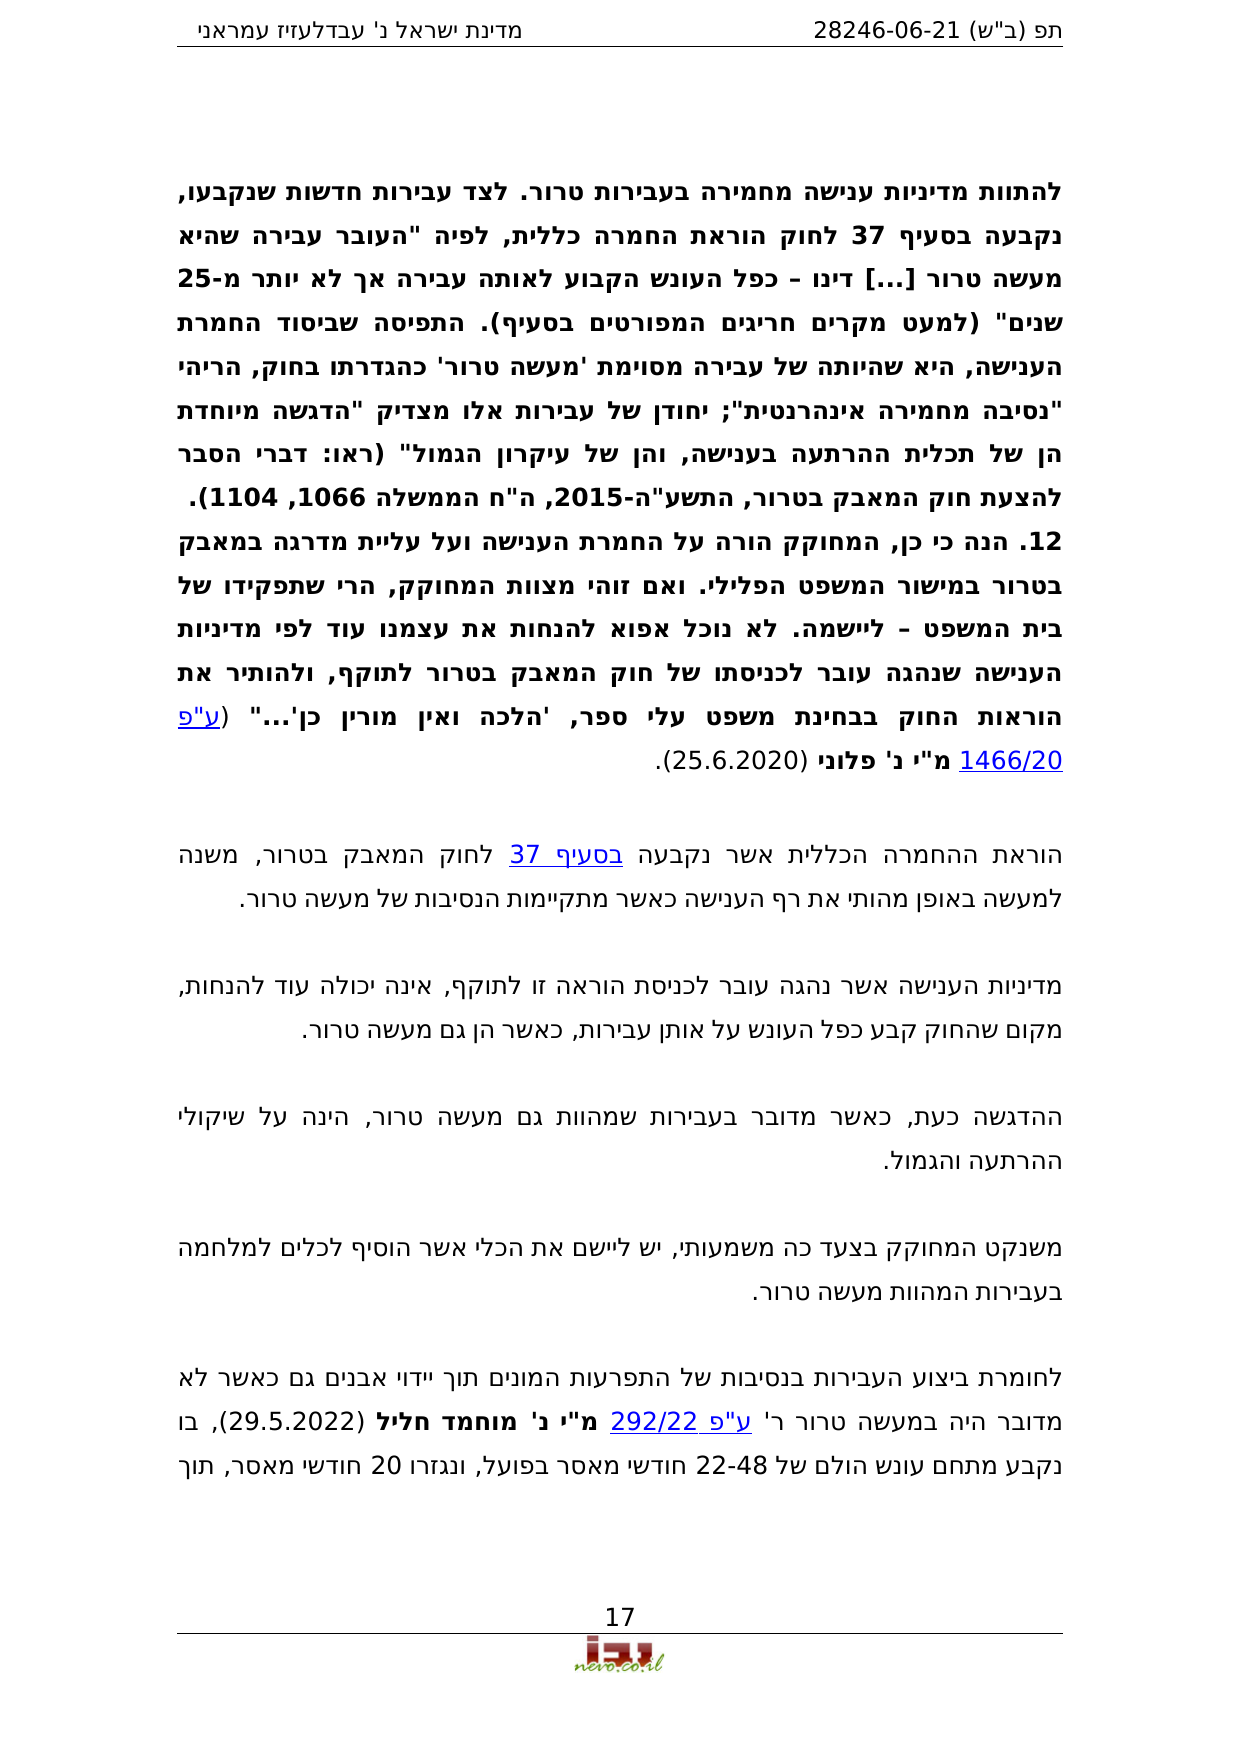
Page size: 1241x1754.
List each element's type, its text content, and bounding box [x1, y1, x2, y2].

picture [574, 1635, 666, 1673]
text ההדגשה כעת, כאשר מדובר בעבירות שמהוות גם מעשה טרור, הינה על שיקולי ההרתעה והגמול. [177, 1102, 1063, 1175]
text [177, 177, 1063, 513]
text הוראת ההחמרה הכללית אשר נקבעה בסעיף 37 לחוק המאבק בטרור, משנה למעשה באופן מהותי את רף הענישה כאשר מתקיימות הנסיבות של מעשה טרור. [177, 841, 1063, 914]
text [177, 1364, 1063, 1481]
text מדיניות הענישה אשר נהגה עובר לכניסת הוראה זו לתוקף, אינה יכולה עוד להנחות, מקום שהחוק קבע כפל העונש על אותן עבירות, כאשר הן גם מעשה טרור. [177, 971, 1063, 1044]
text 12. הנה כי כן, המחוקק הורה על החמרת הענישה ועל עליית מדרגה במאבק בטרור במישור המשפט הפלילי. ואם זוהי מצוות המחוקק, הרי שתפקידו של בית המשפט – ליישמה. לא נוכל אפוא להנחות את עצמנו עוד לפי מדיניות הענישה שנהגה עובר לכניסתו של חוק המאבק בטרור לתוקף, ולהותיר את הוראות החוק בבחינת משפט עלי ספר, 'הלכה ואין מורין כן'..." (ע"פ 1466/20 מ"י נ' פלוני (25.6.2020). [177, 527, 1063, 775]
text משנקט המחוקק בצעד כה משמעותי, יש ליישם את הכלי אשר הוסיף לכלים למלחמה בעבירות המהוות מעשה טרור. [177, 1233, 1063, 1306]
